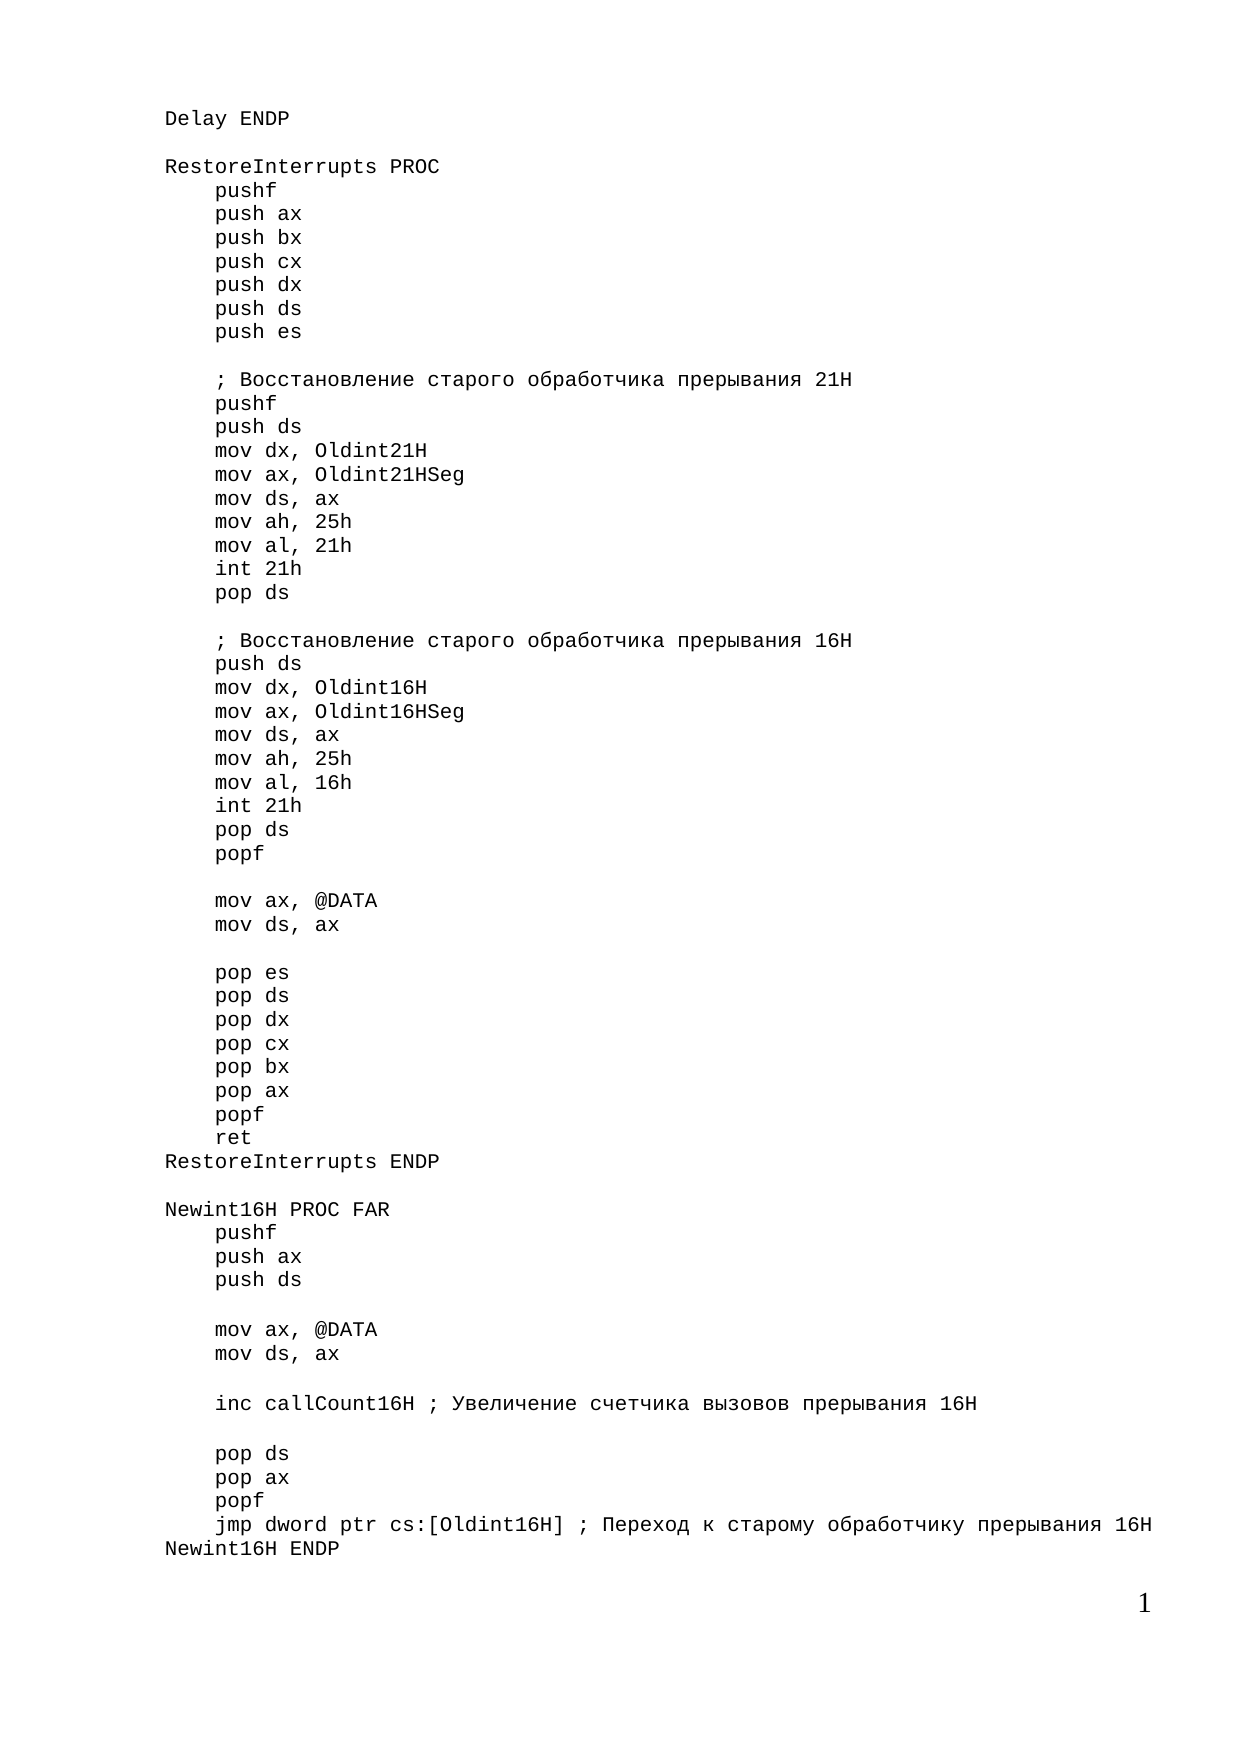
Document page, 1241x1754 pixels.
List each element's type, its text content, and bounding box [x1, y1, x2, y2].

text push bx [164, 227, 1171, 251]
text pop bx [164, 1056, 1171, 1080]
text pushf [164, 180, 1171, 203]
text push ds [164, 417, 1171, 440]
text int 21h [164, 558, 1171, 582]
text popf [164, 1490, 1171, 1514]
text pop dx [164, 1009, 1171, 1033]
text Newint16H PROC FAR [164, 1198, 1171, 1222]
text pop es [164, 962, 1171, 985]
text Delay ENDP [164, 108, 1171, 132]
text mov al, 16h [164, 772, 1171, 795]
text RestoreInterrupts ENDP [164, 1151, 1171, 1174]
text mov al, 21h [164, 535, 1171, 558]
text pop ax [164, 1080, 1171, 1103]
text mov ah, 25h [164, 748, 1171, 772]
text push ds [164, 1269, 1171, 1293]
text mov dx, Oldint21H [164, 440, 1171, 464]
text pop ds [164, 985, 1171, 1009]
text mov ax, Oldint21HSeg [164, 464, 1171, 487]
text pop ds [164, 1443, 1171, 1467]
text pushf [164, 1222, 1171, 1246]
text mov ax, @DATA [164, 1319, 1171, 1343]
text push es [164, 322, 1171, 345]
text Newint16H ENDP [164, 1538, 1171, 1561]
text ; Восстановление старого обработчика прерывания 21H [164, 369, 1171, 393]
text push cx [164, 251, 1171, 274]
text mov ds, ax [164, 914, 1171, 938]
text mov ds, ax [164, 724, 1171, 748]
text pushf [164, 393, 1171, 417]
text pop ax [164, 1467, 1171, 1490]
text popf [164, 1103, 1171, 1127]
text push dx [164, 274, 1171, 298]
text push ax [164, 203, 1171, 227]
text push ds [164, 653, 1171, 677]
text int 21h [164, 795, 1171, 819]
text push ds [164, 298, 1171, 322]
text ; Восстановление старого обработчика прерывания 16H [164, 630, 1171, 653]
text inc callCount16H ; Увеличение счетчика вызовов прерывания 16H [164, 1393, 1171, 1417]
text RestoreInterrupts PROC [164, 156, 1171, 180]
text ret [164, 1127, 1171, 1151]
text popf [164, 843, 1171, 866]
text mov ah, 25h [164, 511, 1171, 535]
text jmp dword ptr cs:[Oldint16H] ; Переход к старому обработчику прерывания 16H [164, 1514, 1171, 1538]
text mov ax, @DATA [164, 890, 1171, 914]
text pop ds [164, 819, 1171, 843]
text mov ax, Oldint16HSeg [164, 701, 1171, 724]
text mov dx, Oldint16H [164, 677, 1171, 701]
text mov ds, ax [164, 1343, 1171, 1367]
text pop ds [164, 582, 1171, 606]
text mov ds, ax [164, 487, 1171, 511]
text push ax [164, 1246, 1171, 1269]
text pop cx [164, 1033, 1171, 1056]
